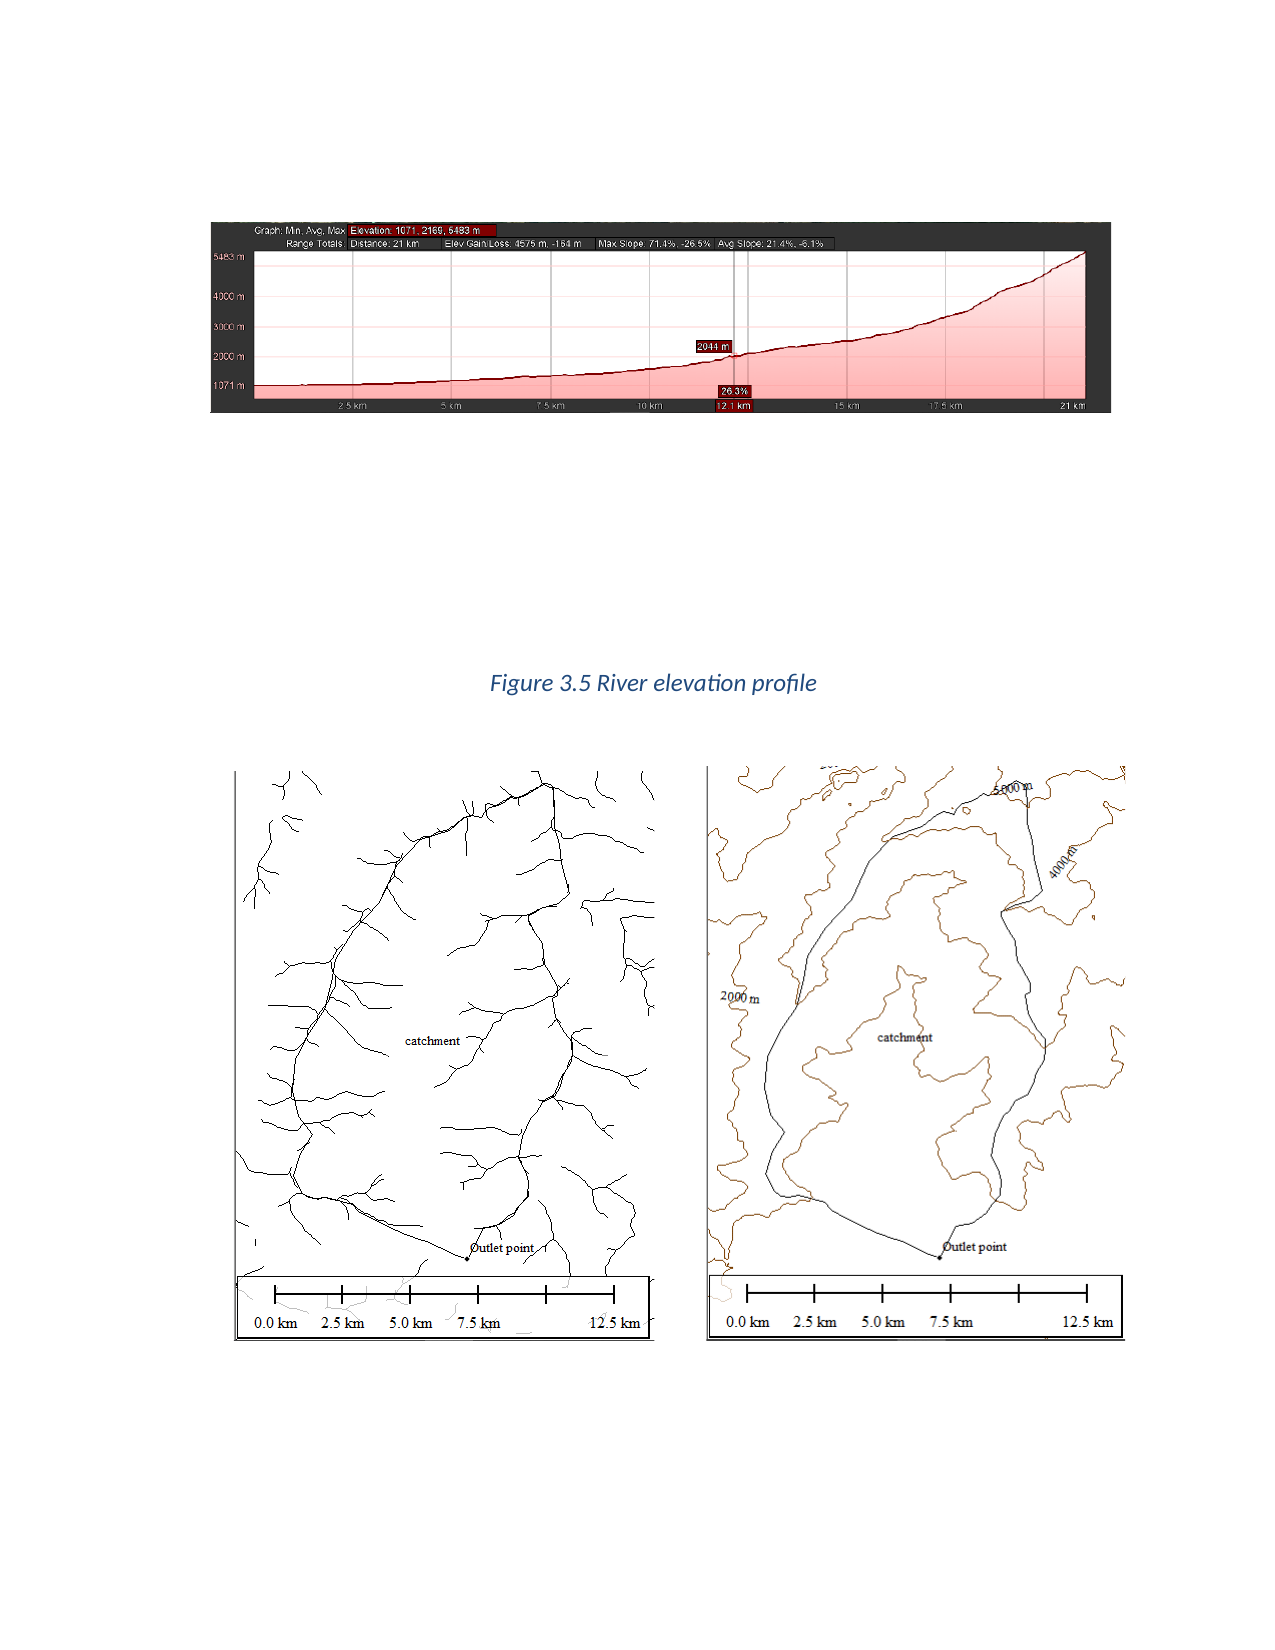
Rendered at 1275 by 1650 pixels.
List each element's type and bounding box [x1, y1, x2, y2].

picture [210, 222, 1112, 413]
picture [706, 766, 1125, 1341]
picture [233, 771, 655, 1341]
